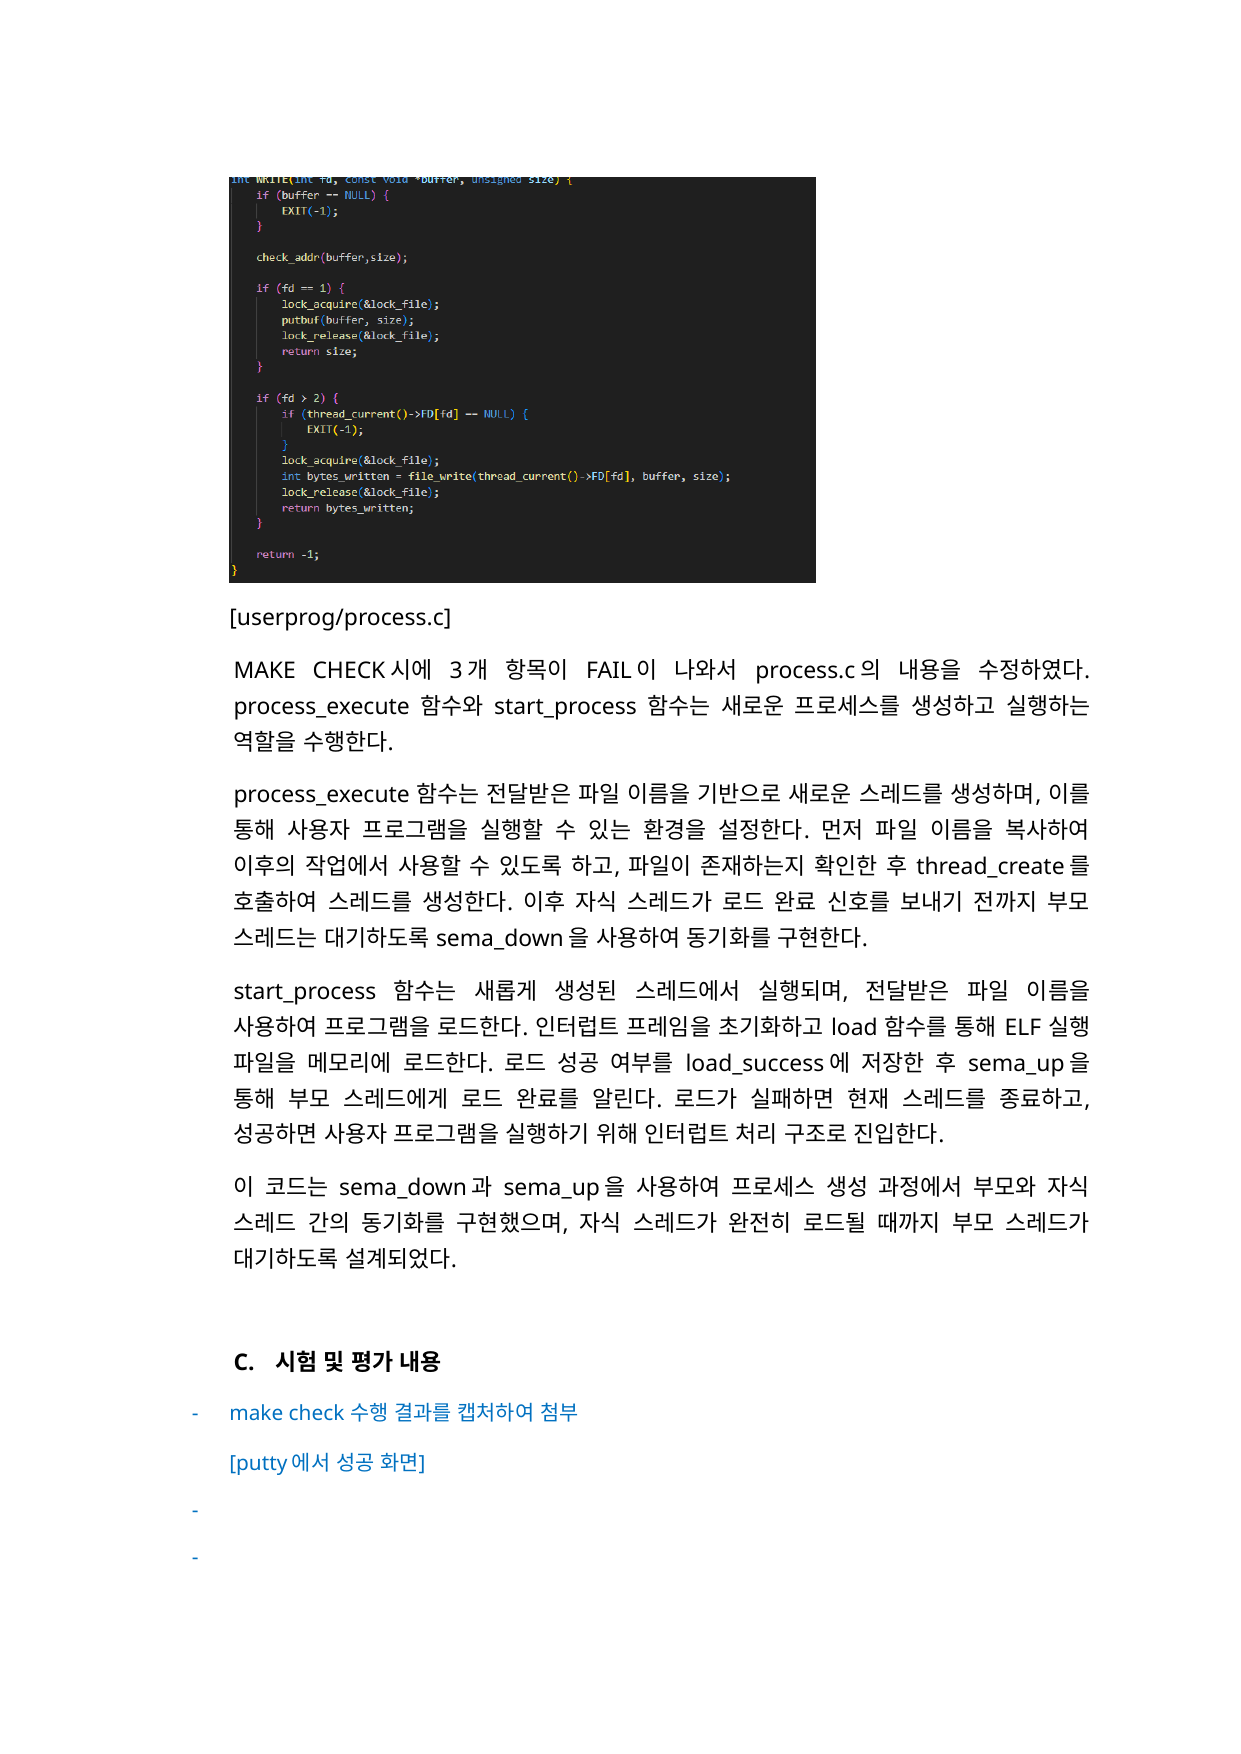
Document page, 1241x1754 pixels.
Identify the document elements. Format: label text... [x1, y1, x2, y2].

list 이 코드는 sema_down과 sema_up을 사용하여 프로세스 생성 과정에서 부모와 자식 스레드 간의 동기화를 구현했으며, 자식 스레드가 완전히 로드될 때까지 부모 스레드가 대기하도록 설계되었다. [233, 1169, 1090, 1274]
picture [229, 177, 816, 583]
list MAKE CHECK시에 3개 항목이 FAIL이 나와서 process.c의 내용을 수정하였다. process_execute 함수와 start_process 함수는 새로운 프로세스를 생성하고 실행하는 역할을 수행한다. [233, 652, 1090, 757]
list process_execute 함수는 전달받은 파일 이름을 기반으로 새로운 스레드를 생성하며, 이를 통해 사용자 프로그램을 실행할 수 있는 환경을 설정한다. 먼저 파일 이름을 복사하여 이후의 작업에서 사용할 수 있도록 하고, 파일이 존재하는지 확인한 후 thread_create를 호출하여 스레드를 생성한다. 이후 자식 스레드가 로드 완료 신호를 보내기 전까지 부모 스레드는 대기하도록 sema_down을 사용하여 동기화를 구현한다. [233, 776, 1090, 953]
list [putty에서 성공 화면] [229, 1446, 1090, 1476]
list start_process 함수는 새롭게 생성된 스레드에서 실행되며, 전달받은 파일 이름을 사용하여 프로그램을 로드한다. 인터럽트 프레임을 초기화하고 load 함수를 통해 ELF 실행 파일을 메모리에 로드한다. 로드 성공 여부를 load_success에 저장한 후 sema_up을 통해 부모 스레드에게 로드 완료를 알린다. 로드가 실패하면 현재 스레드를 종료하고, 성공하면 사용자 프로그램을 실행하기 위해 인터럽트 처리 구조로 진입한다. [233, 973, 1090, 1150]
list make check 수행 결과를 캡처하여 첨부 [192, 1396, 1090, 1427]
list [userprog/process.c] [229, 601, 1090, 633]
list 시험 및 평가 내용 [233, 1344, 1090, 1377]
